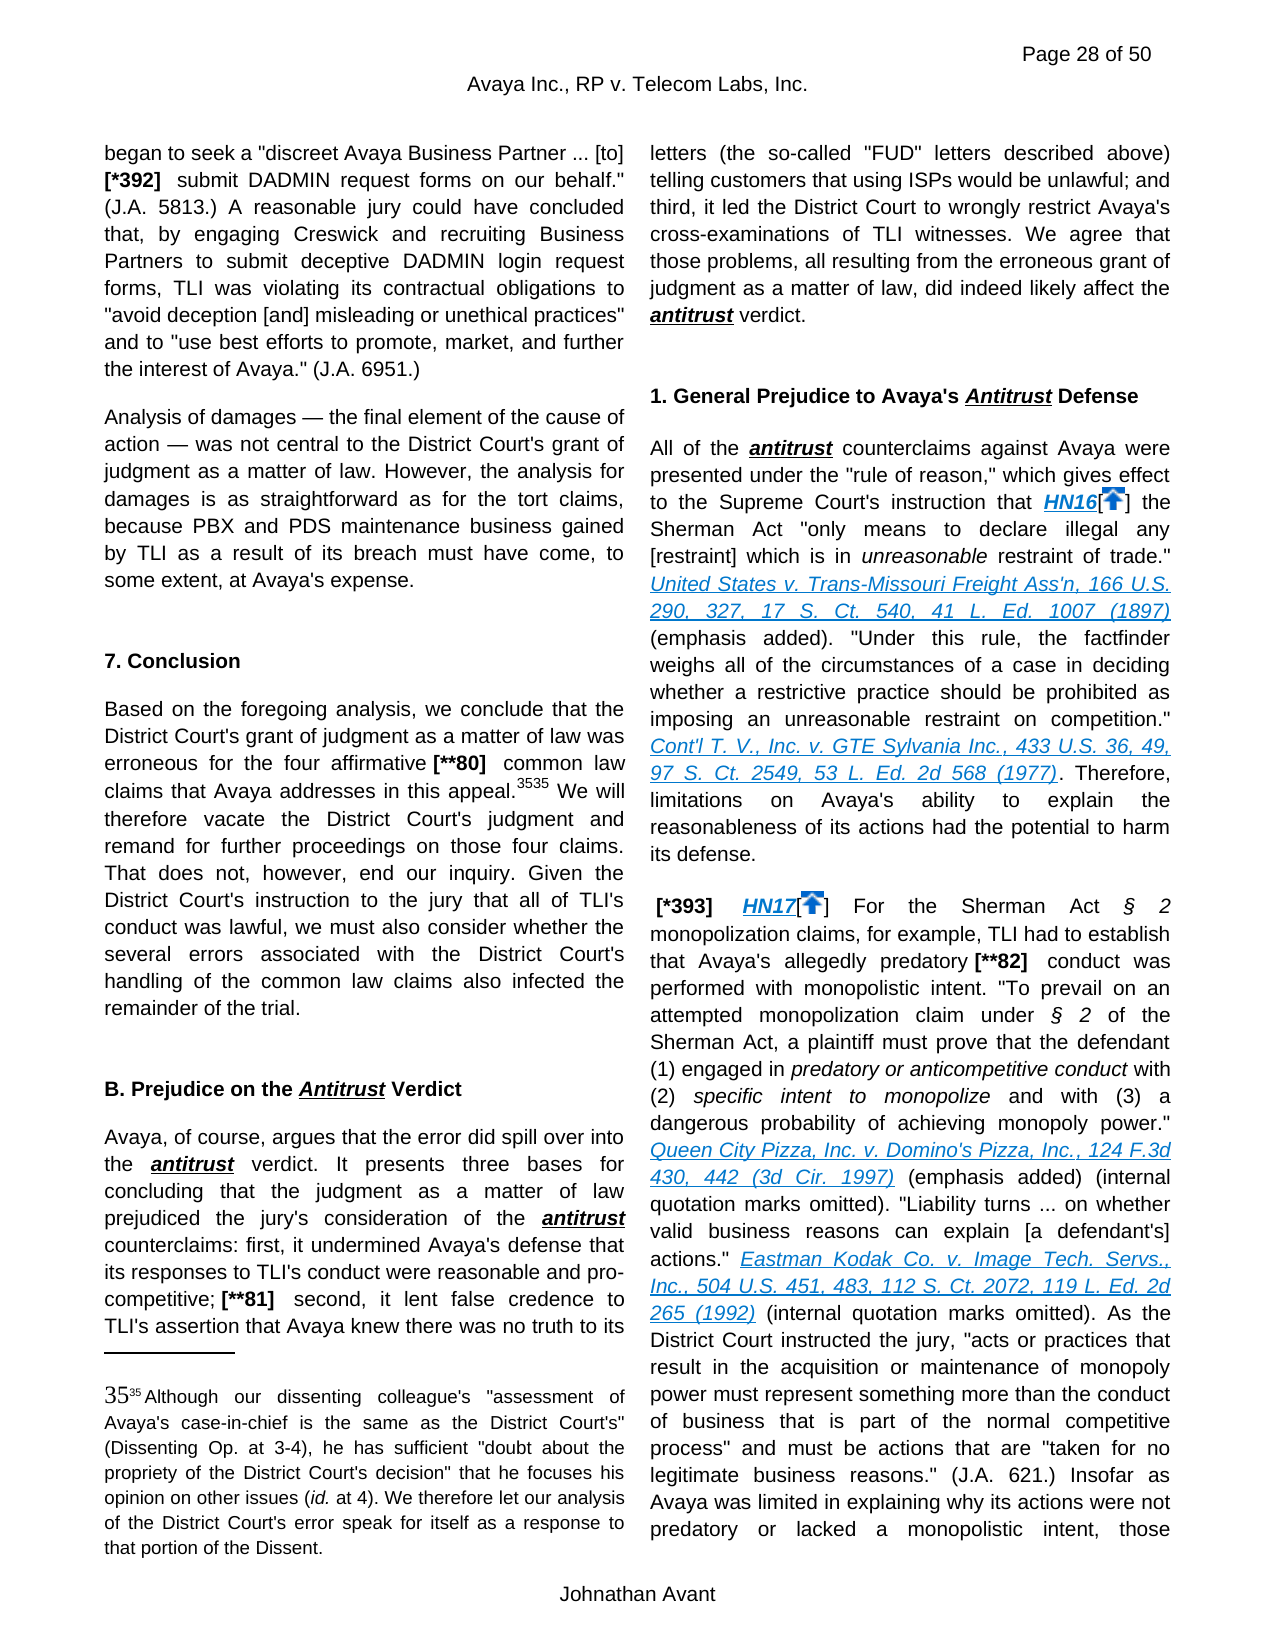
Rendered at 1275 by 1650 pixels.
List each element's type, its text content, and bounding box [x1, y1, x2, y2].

text Based on the foregoing analysis, we conclude that the District Court's grant of judgment as a matter of law was erroneous for the four affirmative [**80] common law claims that Avaya addresses in this appeal.35 We will therefore vacate the District Court's judgment and remand for further proceedings on those four claims. That does not, however, end our inquiry. Given the District Court's instruction to the jury that all of TLI's conduct was lawful, we must also consider whether the several errors associated with the District Court's handling of the common law claims also infected the remainder of the trial. [104, 693, 625, 1020]
text Analysis of damages — the final element of the cause of action — was not central to the District Court's grant of judgment as a matter of law. However, the analysis for damages is as straightforward as for the tort claims, because PBX and PDS maintenance business gained by TLI as a result of its breach must have come, to some extent, at Avaya's expense. [104, 402, 625, 592]
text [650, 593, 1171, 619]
text Avaya, of course, argues that the error did spill over into the antitrust verdict. It presents three bases for concluding that the judgment as a matter of law prejudiced the jury's consideration of the antitrust counterclaims: first, it undermined Avaya's defense that its responses to TLI's conduct were reasonable and pro-competitive; [**81] second, it lent false credence to TLI's assertion that Avaya knew there was no truth to its letters (the so-called "FUD" letters described above) telling customers that using ISPs would be unlawful; and third, it led the District Court to wrongly restrict Avaya's cross-examinations of TLI witnesses. We agree that those problems, all resulting from the erroneous grant of judgment as a matter of law, did indeed likely affect the antitrust verdict. [104, 1122, 625, 1338]
text All of the antitrust counterclaims against Avaya were presented under the "rule of reason," which gives effect to the Supreme Court's instruction that HN16[] the Sherman Act "only means to declare illegal any [restraint] which is in unreasonable restraint of trade." United States v. Trans-Missouri Freight Ass'n, 166 U.S. 290, 327, 17 S. Ct. 540, 41 L. Ed. 1007 (1897) (emphasis added). "Under this rule, the factfinder weighs all of the circumstances of a case in deciding whether a restrictive practice should be prohibited as imposing an unreasonable restraint on competition." Cont'l T. V., Inc. v. GTE Sylvania Inc., 433 U.S. 36, 49, 97 S. Ct. 2549, 53 L. Ed. 2d 568 (1977). Therefore, limitations on Avaya's ability to explain the reasonableness of its actions had the potential to harm its defense. [650, 756, 1171, 866]
text 1. General Prejudice to Avaya's Antitrust Defense [650, 352, 1171, 408]
text 7. Conclusion [104, 617, 625, 672]
picture [801, 891, 824, 914]
text Avaya, of course, argues that the error did spill over into the antitrust verdict. It presents three bases for concluding that the judgment as a matter of law prejudiced the jury's consideration of the antitrust counterclaims: first, it undermined Avaya's defense that its responses to TLI's conduct were reasonable and pro-competitive; [**81] second, it lent false credence to TLI's assertion that Avaya knew there was no truth to its letters (the so-called "FUD" letters described above) telling customers that using ISPs would be unlawful; and third, it led the District Court to wrongly restrict Avaya's cross-examinations of TLI witnesses. We agree that those problems, all resulting from the erroneous grant of judgment as a matter of law, did indeed likely affect the antitrust verdict. [650, 137, 1171, 327]
picture [1102, 487, 1125, 510]
text All of the antitrust counterclaims against Avaya were presented under the "rule of reason," which gives effect to the Supreme Court's instruction that HN16[] the Sherman Act "only means to declare illegal any [restraint] which is in unreasonable restraint of trade." United States v. Trans-Missouri Freight Ass'n, 166 U.S. 290, 327, 17 S. Ct. 540, 41 L. Ed. 1007 (1897) (emphasis added). "Under this rule, the factfinder weighs all of the circumstances of a case in deciding whether a restrictive practice should be prohibited as imposing an unreasonable restraint on competition." Cont'l T. V., Inc. v. GTE Sylvania Inc., 433 U.S. 36, 49, 97 S. Ct. 2549, 53 L. Ed. 2d 568 (1977). Therefore, limitations on Avaya's ability to explain the reasonableness of its actions had the potential to harm its defense. [650, 433, 1171, 592]
text B. Prejudice on the Antitrust Verdict [104, 1045, 625, 1101]
text All of the antitrust counterclaims against Avaya were presented under the "rule of reason," which gives effect to the Supreme Court's instruction that HN16[] the Sherman Act "only means to declare illegal any [restraint] which is in unreasonable restraint of trade." United States v. Trans-Missouri Freight Ass'n, 166 U.S. 290, 327, 17 S. Ct. 540, 41 L. Ed. 1007 (1897) (emphasis added). "Under this rule, the factfinder weighs all of the circumstances of a case in deciding whether a restrictive practice should be prohibited as imposing an unreasonable restraint on competition." Cont'l T. V., Inc. v. GTE Sylvania Inc., 433 U.S. 36, 49, 97 S. Ct. 2549, 53 L. Ed. 2d 568 (1977). Therefore, limitations on Avaya's ability to explain the reasonableness of its actions had the potential to harm its defense. [650, 621, 1171, 755]
